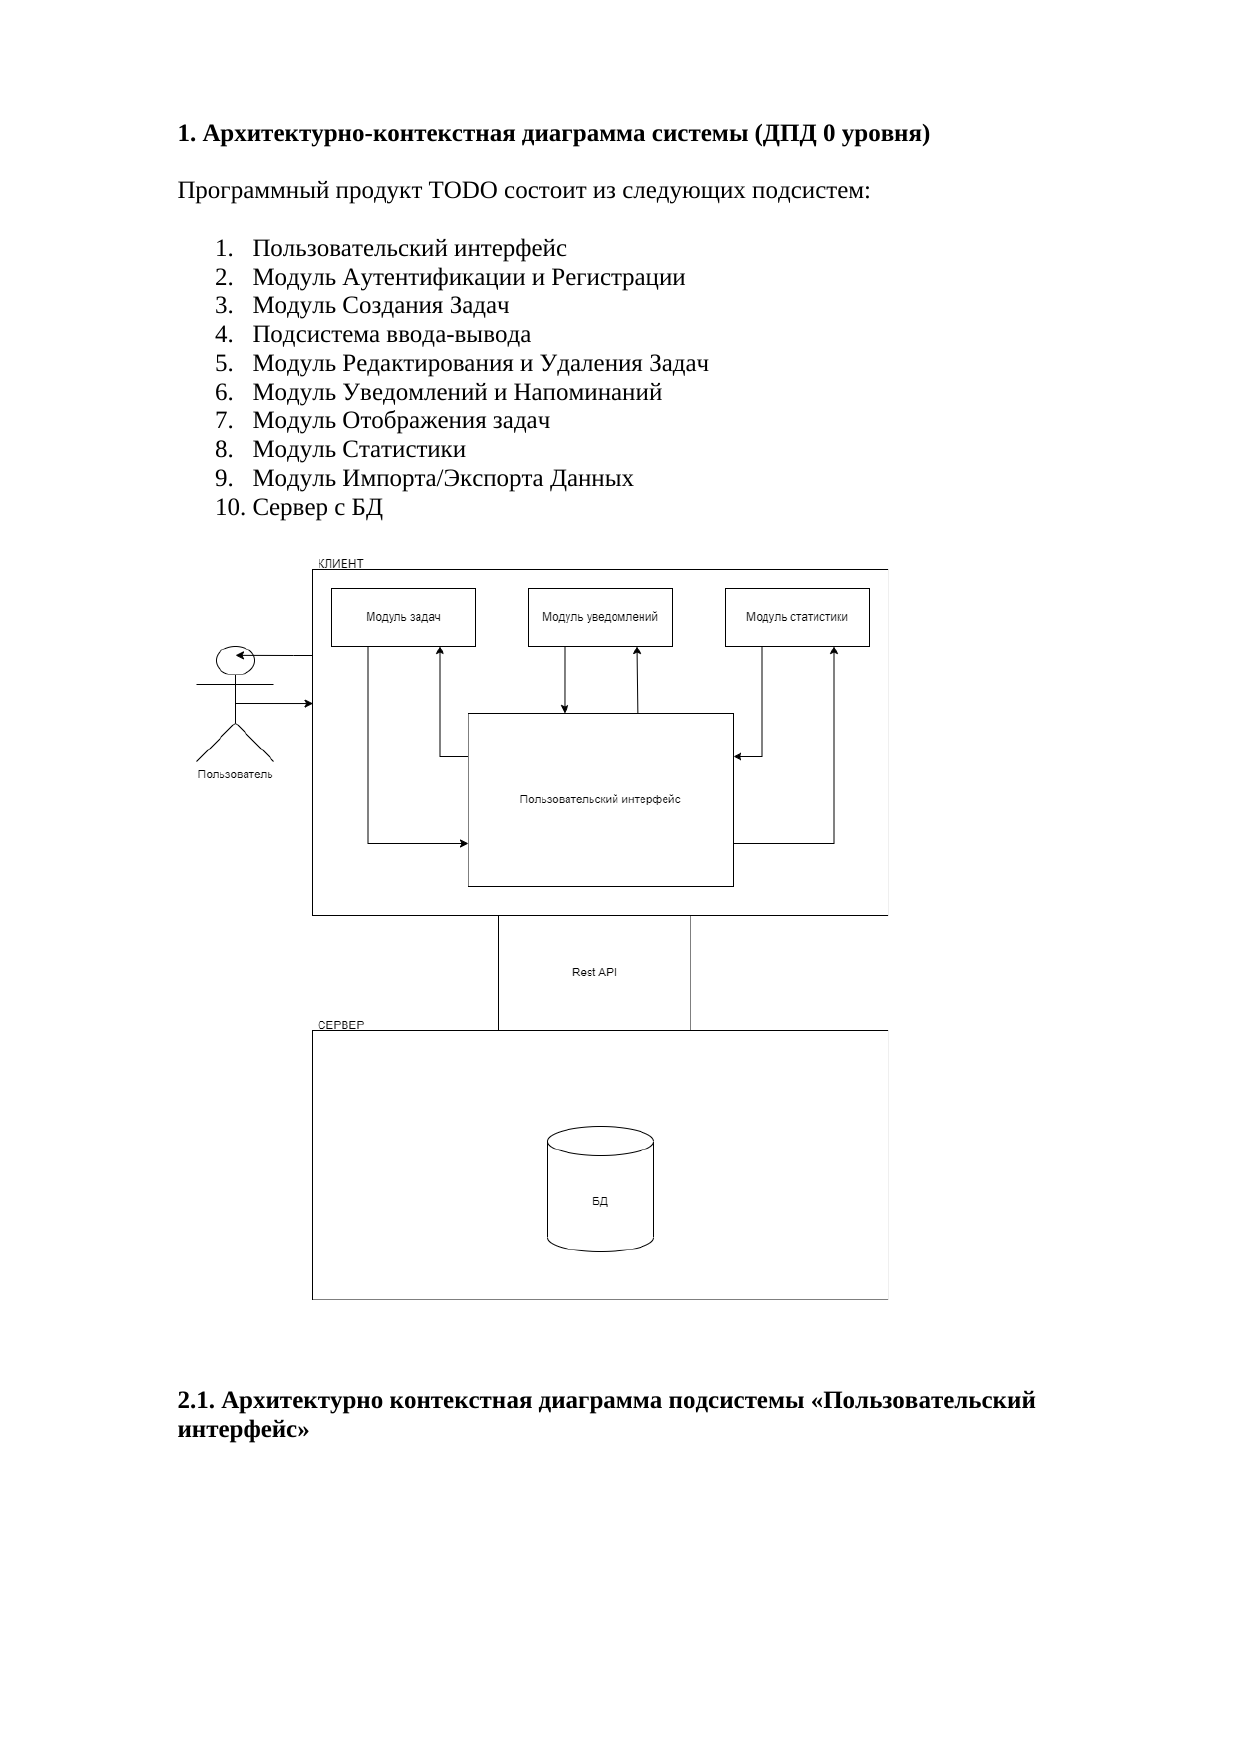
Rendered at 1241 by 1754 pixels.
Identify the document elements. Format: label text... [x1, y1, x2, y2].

text 1. Архитектурно-контекстная диаграмма системы (ДПД 0 уровня) [177, 118, 1152, 147]
list Модуль Создания Задач [215, 291, 1152, 319]
list Модуль Редактирования и Удаления Задач [215, 348, 1152, 377]
text Программный продукт TODO состоит из следующих подсистем: [177, 176, 1152, 204]
list Пользовательский интерфейс [215, 233, 1152, 262]
list Модуль Импорта/Экспорта Данных [215, 463, 1152, 492]
list Модуль Отображения задач [215, 406, 1152, 434]
list Модуль Аутентификации и Регистрации [215, 262, 1152, 291]
list Подсистема ввода-вывода [215, 319, 1152, 348]
list Модуль Статистики [215, 434, 1152, 463]
text 2.1. Архитектурно контекстная диаграмма подсистемы «Пользовательский интерфейс» [177, 1386, 1152, 1443]
list Сервер с БД [215, 492, 1152, 521]
list Модуль Уведомлений и Напоминаний [215, 377, 1152, 406]
